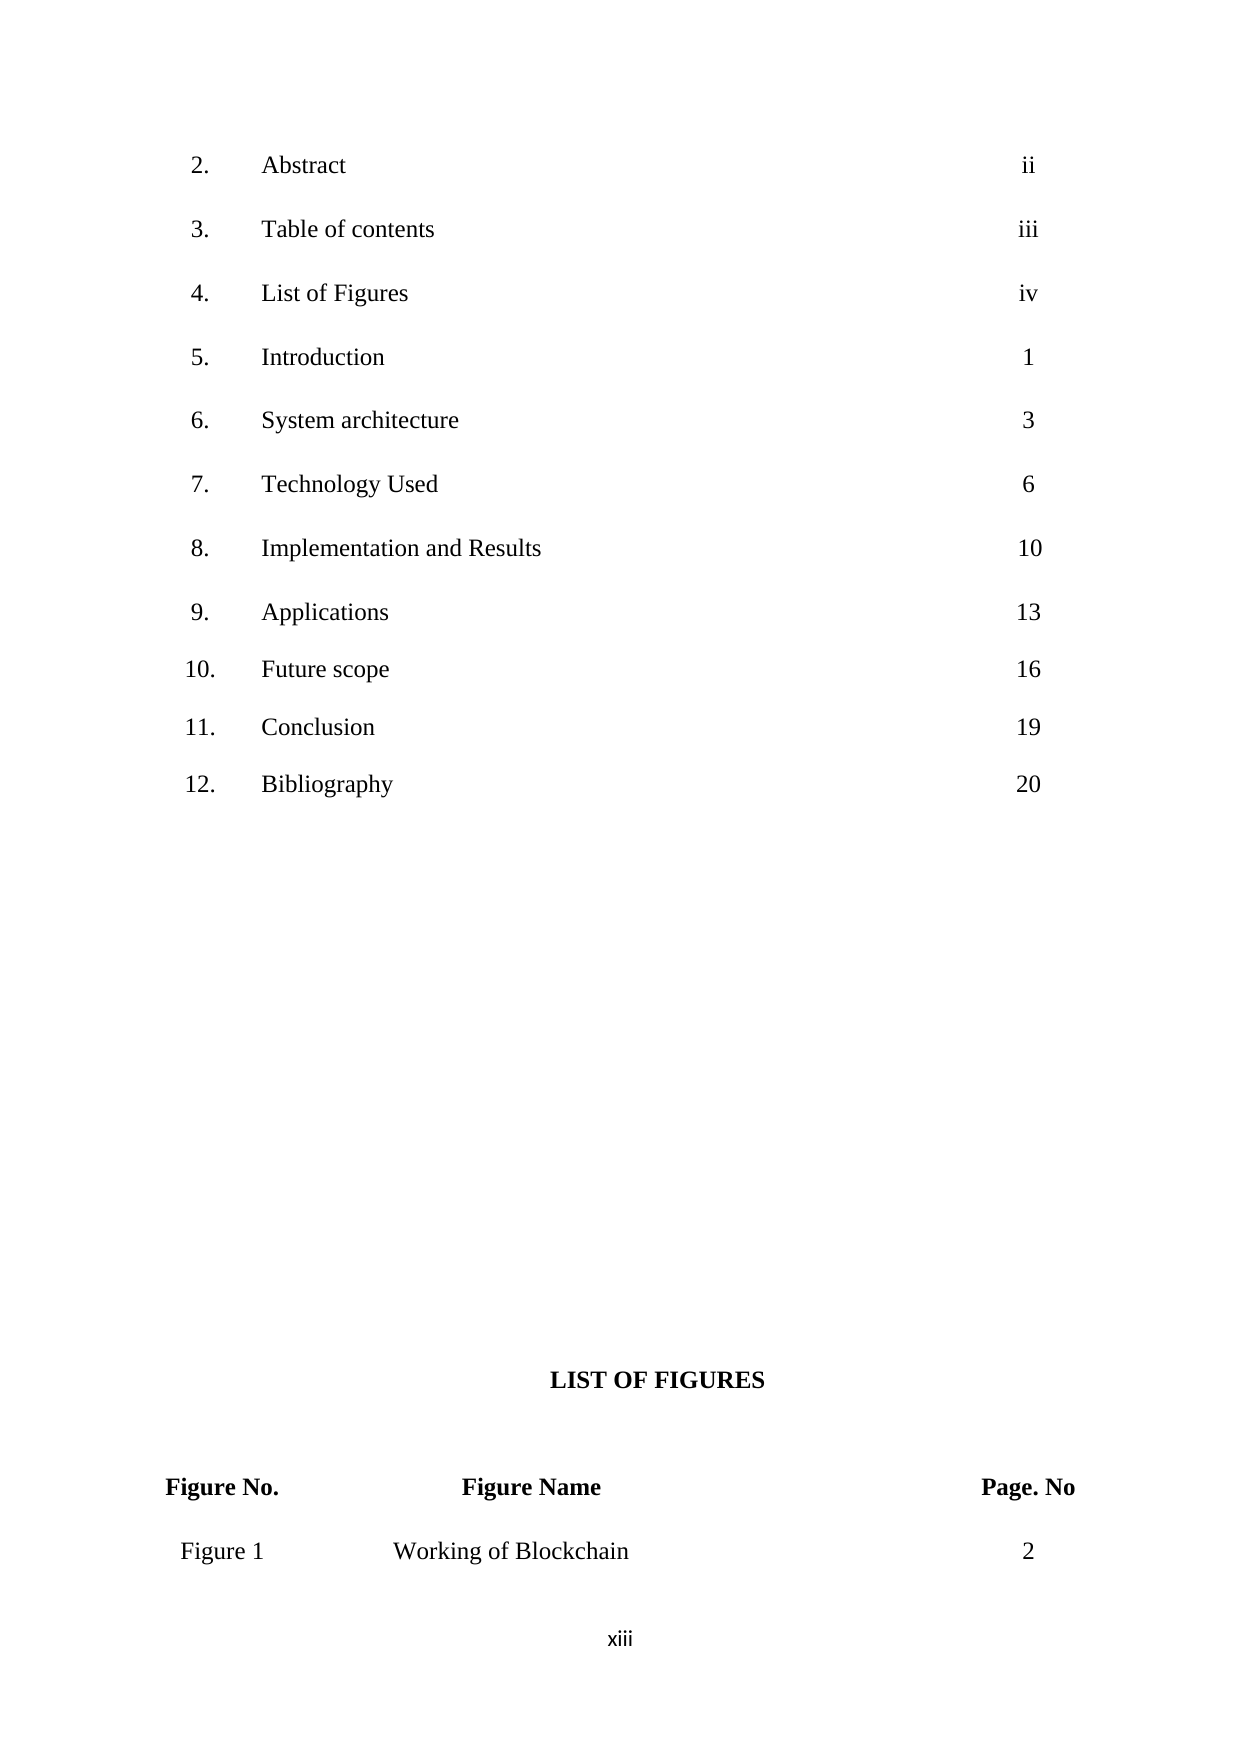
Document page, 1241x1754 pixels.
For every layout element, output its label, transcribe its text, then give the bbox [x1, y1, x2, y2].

table_cell ii [944, 150, 1113, 214]
table_header Page. No [944, 1472, 1113, 1536]
table_cell Table of contents [250, 214, 944, 278]
table_header Figure Name [294, 1472, 944, 1536]
table_cell 5. [150, 342, 250, 405]
table_cell 4. [150, 278, 250, 342]
table_cell iv [944, 278, 1113, 342]
table_cell 13 16 19 20 [944, 597, 1113, 934]
table_header Figure No. [150, 1472, 294, 1536]
table_cell 6 [944, 469, 1113, 533]
table_cell Implementation and Results [250, 533, 944, 597]
table_cell 1 [944, 342, 1113, 405]
table_cell 6. [150, 405, 250, 469]
table_cell Applications Future scope Conclusion Bibliography [250, 597, 944, 934]
table_cell iii [944, 214, 1113, 278]
table_cell Abstract [250, 150, 944, 214]
table_cell List of Figures [250, 278, 944, 342]
table_cell 8. [150, 533, 250, 597]
table_cell System architecture [250, 405, 944, 469]
table_cell 3. [150, 214, 250, 278]
table_cell Figure 1 [150, 1536, 294, 1565]
table_cell 9. 10. 11. 12. [150, 597, 250, 934]
list LIST OF FIGURES [225, 1365, 1090, 1394]
table_cell 2. [150, 150, 250, 214]
table_cell 7. [150, 469, 250, 533]
table_cell Technology Used [250, 469, 944, 533]
table_cell Working of Blockchain [294, 1536, 944, 1565]
table_cell Introduction [250, 342, 944, 405]
table_cell 3 [944, 405, 1113, 469]
table_cell 10 [944, 533, 1113, 597]
table_cell 2 [944, 1536, 1113, 1565]
